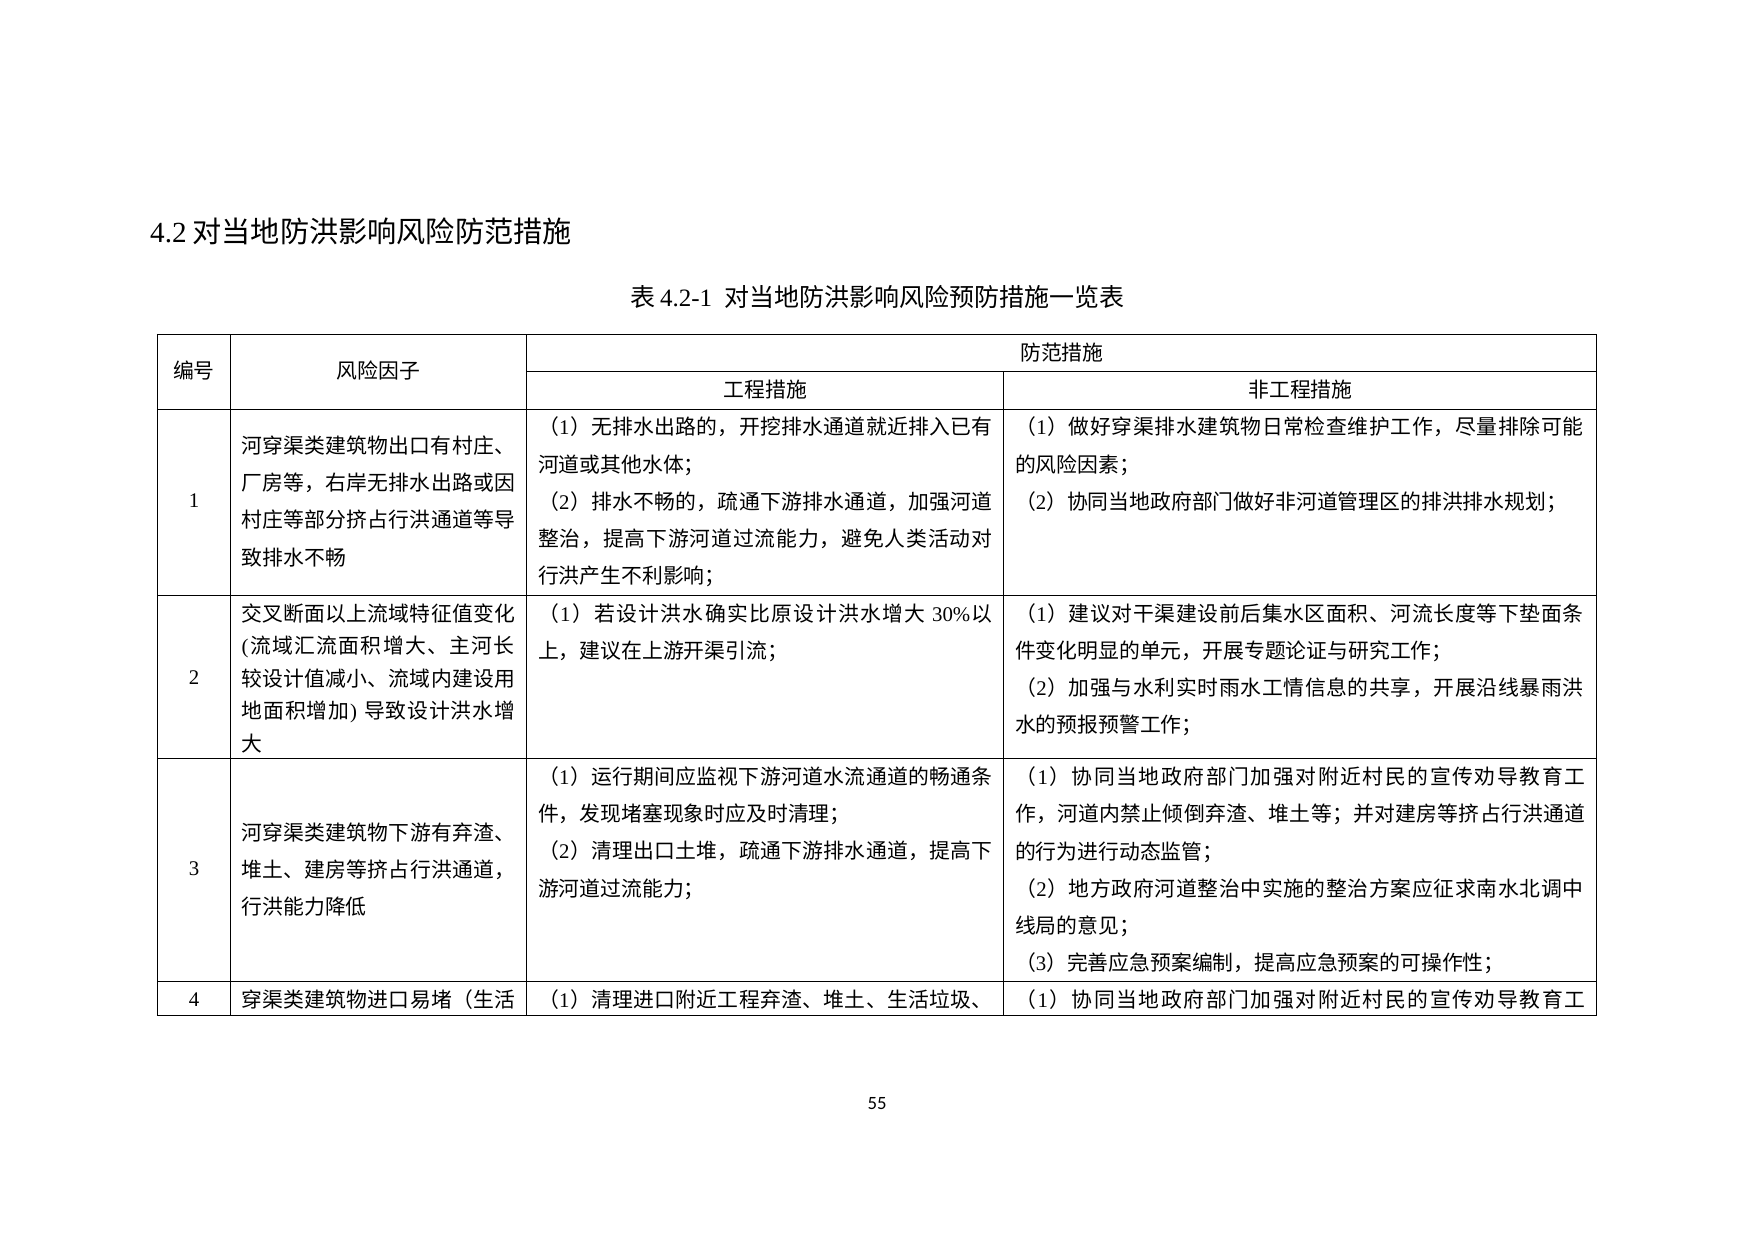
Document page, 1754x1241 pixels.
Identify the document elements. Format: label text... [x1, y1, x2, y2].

table_cell 2 [158, 596, 230, 758]
table_cell 交叉断面以上流域特征值变化(流域汇流面积增大、主河长较设计值减小、流域内建设用地面积增加) 导致设计洪水增大 [231, 596, 526, 758]
table_header 编号 [158, 335, 230, 408]
text 表4.2-1 对当地防洪影响风险预防措施一览表 [150, 263, 1604, 328]
table_cell 1 [158, 410, 230, 594]
table_cell （1）做好穿渠排水建筑物日常检查维护工作，尽量排除可能的风险因素； （2）协同当地政府部门做好非河道管理区的排洪排水规划； [1004, 410, 1596, 594]
table_cell （1）若设计洪水确实比原设计洪水增大30%以上，建议在上游开渠引流； [527, 596, 1003, 758]
table_cell （1）运行期间应监视下游河道水流通道的畅通条件，发现堵塞现象时应及时清理； （2）清理出口土堆，疏通下游排水通道，提高下游河道过流能力； [527, 759, 1003, 981]
table_cell （1）协同当地政府部门加强对附近村民的宣传劝导教育工作，河道内禁止倾倒弃渣、堆土等；并对建房等挤占行洪通道的行为进行动态监管； （2）地方政府河道整治中实施的整治方案应征求南水北调中线局的意见； （3）完善应急预案编制，提高应急预案的可操作性； [1004, 759, 1596, 981]
table_cell 3 [158, 759, 230, 981]
table_cell 河穿渠类建筑物下游有弃渣、堆土、建房等挤占行洪通道，行洪能力降低 [231, 759, 526, 981]
table_cell 河穿渠类建筑物出口有村庄、厂房等，右岸无排水出路或因村庄等部分挤占行洪通道等导致排水不畅 [231, 410, 526, 594]
table_cell （1）无排水出路的，开挖排水通道就近排入已有河道或其他水体； （2）排水不畅的，疏通下游排水通道，加强河道整治，提高下游河道过流能力，避免人类活动对行洪产生不利影响； [527, 410, 1003, 594]
table_header 风险因子 [231, 335, 526, 408]
table_cell 非工程措施 [1004, 372, 1596, 408]
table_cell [527, 982, 1003, 1015]
table_cell 4 [158, 982, 230, 1015]
table_cell 穿渠类建筑物进口易堵（生活垃圾、柴草漂浮物、滑坡泥石流等） [231, 982, 526, 1015]
table_cell （1）建议对干渠建设前后集水区面积、河流长度等下垫面条件变化明显的单元，开展专题论证与研究工作； （2）加强与水利实时雨水工情信息的共享，开展沿线暴雨洪水的预报预警工作； [1004, 596, 1596, 758]
table_cell 工程措施 [527, 372, 1003, 408]
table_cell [1004, 982, 1596, 1015]
table_header 防范措施 [527, 335, 1596, 371]
text 4.2对当地防洪影响风险防范措施 [150, 198, 1604, 263]
